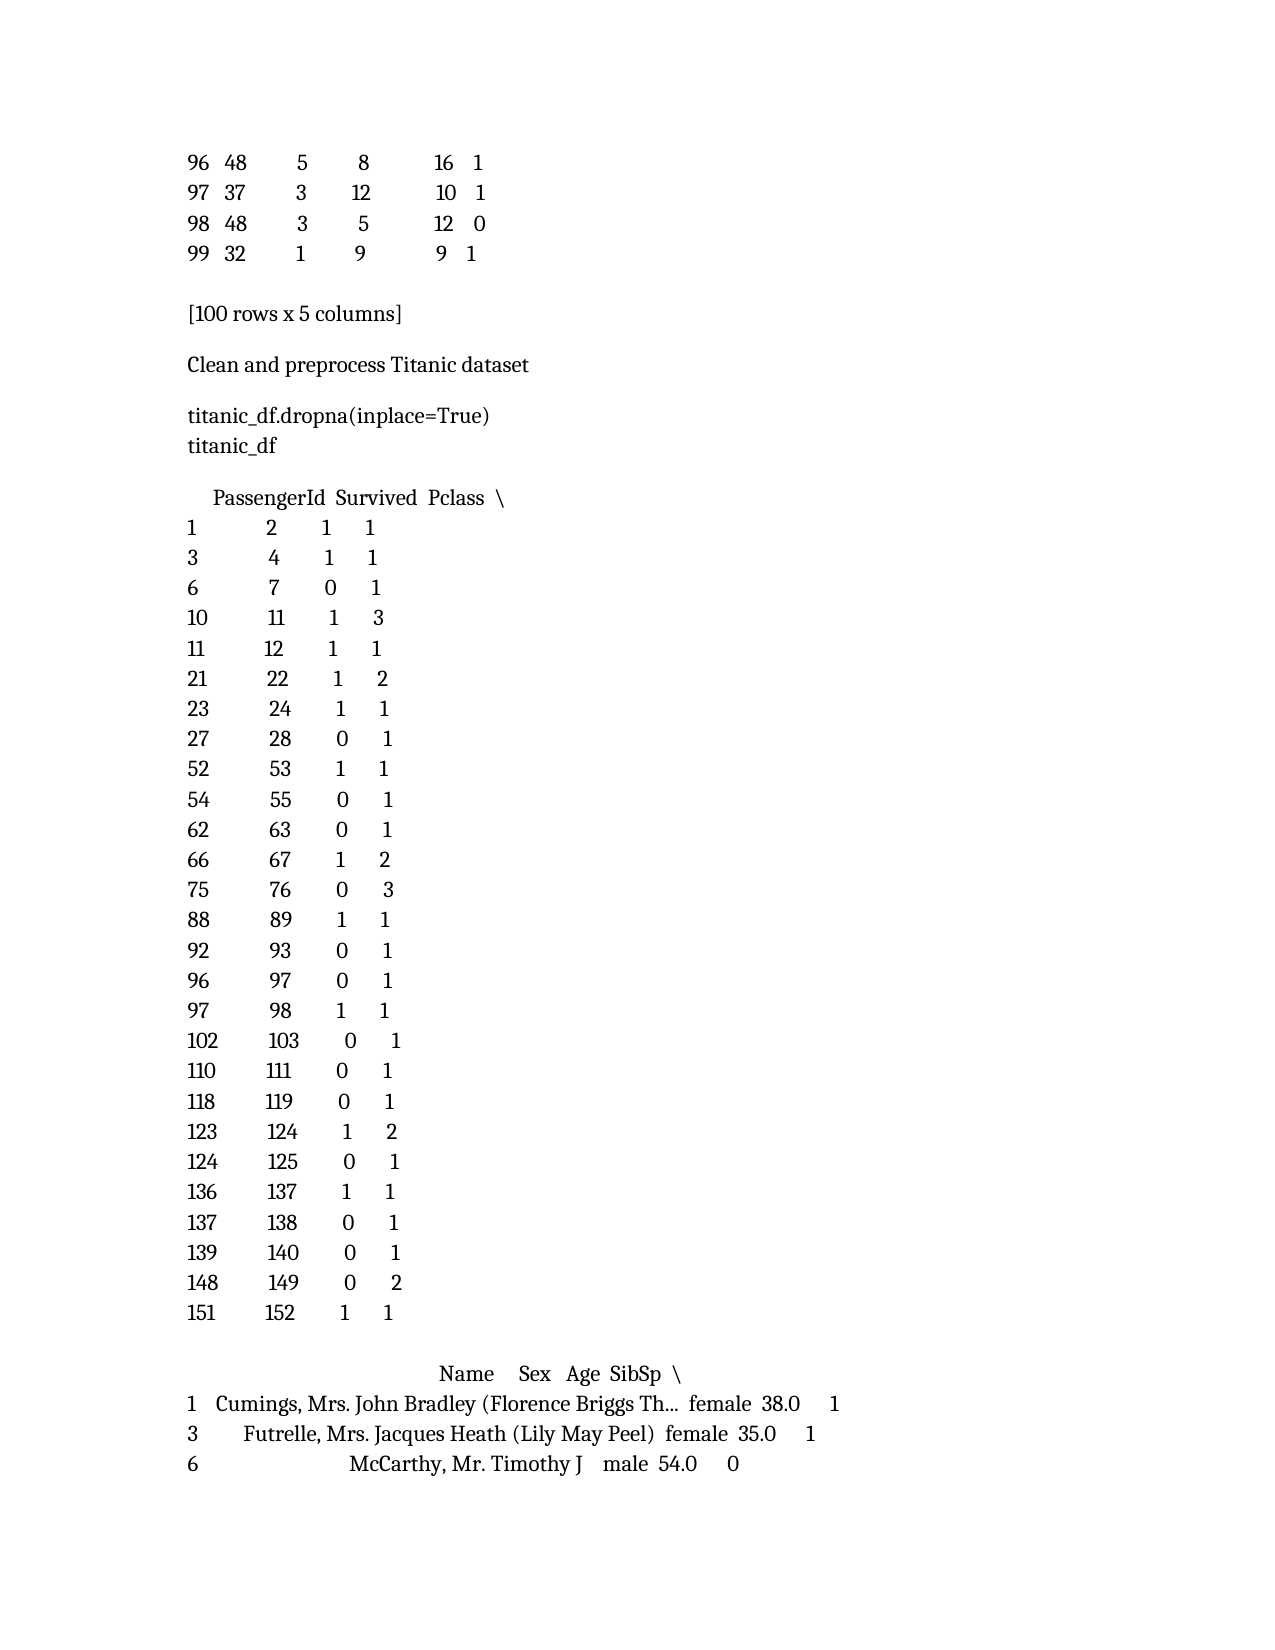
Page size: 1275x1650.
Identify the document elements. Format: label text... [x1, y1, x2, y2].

text titanic_df.dropna(inplace=True) titanic_df [187, 403, 1087, 460]
text Clean and preprocess Titanic dataset [187, 352, 1087, 378]
